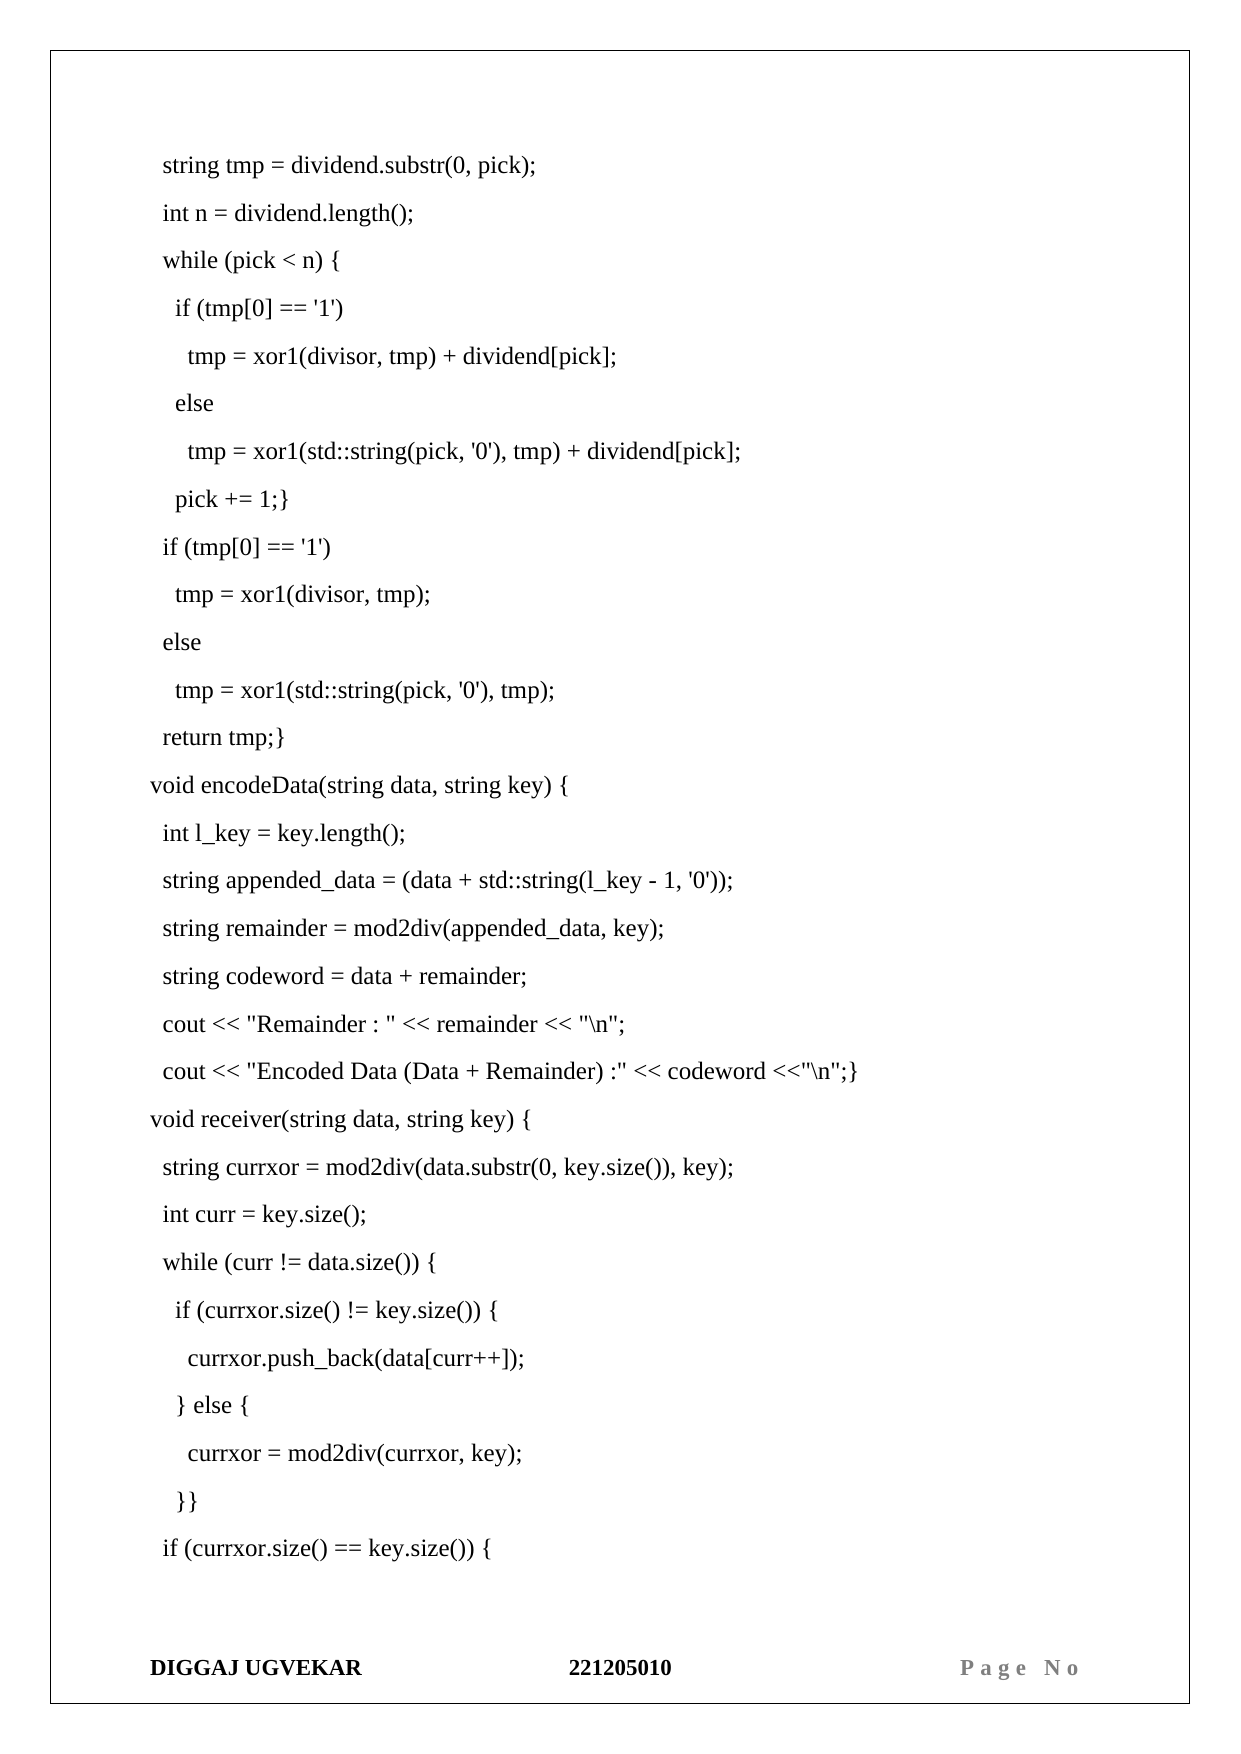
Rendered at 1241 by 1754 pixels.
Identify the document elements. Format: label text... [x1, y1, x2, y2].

text currxor.push_back(data[curr++]); [150, 1343, 1090, 1371]
text void receiver(string data, string key) { [150, 1104, 1090, 1133]
text cout << "Remainder : " << remainder << "\n"; [150, 1009, 1090, 1037]
text else [150, 627, 1090, 656]
text tmp = xor1(divisor, tmp) + dividend[pick]; [150, 341, 1090, 369]
text tmp = xor1(std::string(pick, '0'), tmp) + dividend[pick]; [150, 436, 1090, 465]
text int l_key = key.length(); [150, 818, 1090, 847]
text void encodeData(string data, string key) { [150, 770, 1090, 799]
text cout << "Encoded Data (Data + Remainder) :" << codeword <<"\n";} [150, 1056, 1090, 1085]
text string appended_data = (data + std::string(l_key - 1, '0')); [150, 866, 1090, 894]
text currxor = mod2div(currxor, key); [150, 1438, 1090, 1467]
text string remainder = mod2div(appended_data, key); [150, 913, 1090, 942]
text if (tmp[0] == '1') [150, 293, 1090, 322]
text while (curr != data.size()) { [150, 1247, 1090, 1276]
text return tmp;} [150, 722, 1090, 751]
text tmp = xor1(std::string(pick, '0'), tmp); [150, 675, 1090, 703]
text int n = dividend.length(); [150, 198, 1090, 226]
text if (currxor.size() == key.size()) { [150, 1533, 1090, 1562]
text pick += 1;} [150, 484, 1090, 513]
text } else { [150, 1390, 1090, 1419]
text tmp = xor1(divisor, tmp); [150, 579, 1090, 608]
text if (currxor.size() != key.size()) { [150, 1295, 1090, 1324]
text if (tmp[0] == '1') [150, 532, 1090, 560]
text while (pick < n) { [150, 245, 1090, 274]
text string currxor = mod2div(data.substr(0, key.size()), key); [150, 1152, 1090, 1181]
text }} [150, 1486, 1090, 1514]
text else [150, 388, 1090, 417]
text string tmp = dividend.substr(0, pick); [150, 150, 1090, 179]
text int curr = key.size(); [150, 1199, 1090, 1228]
text string codeword = data + remainder; [150, 961, 1090, 990]
